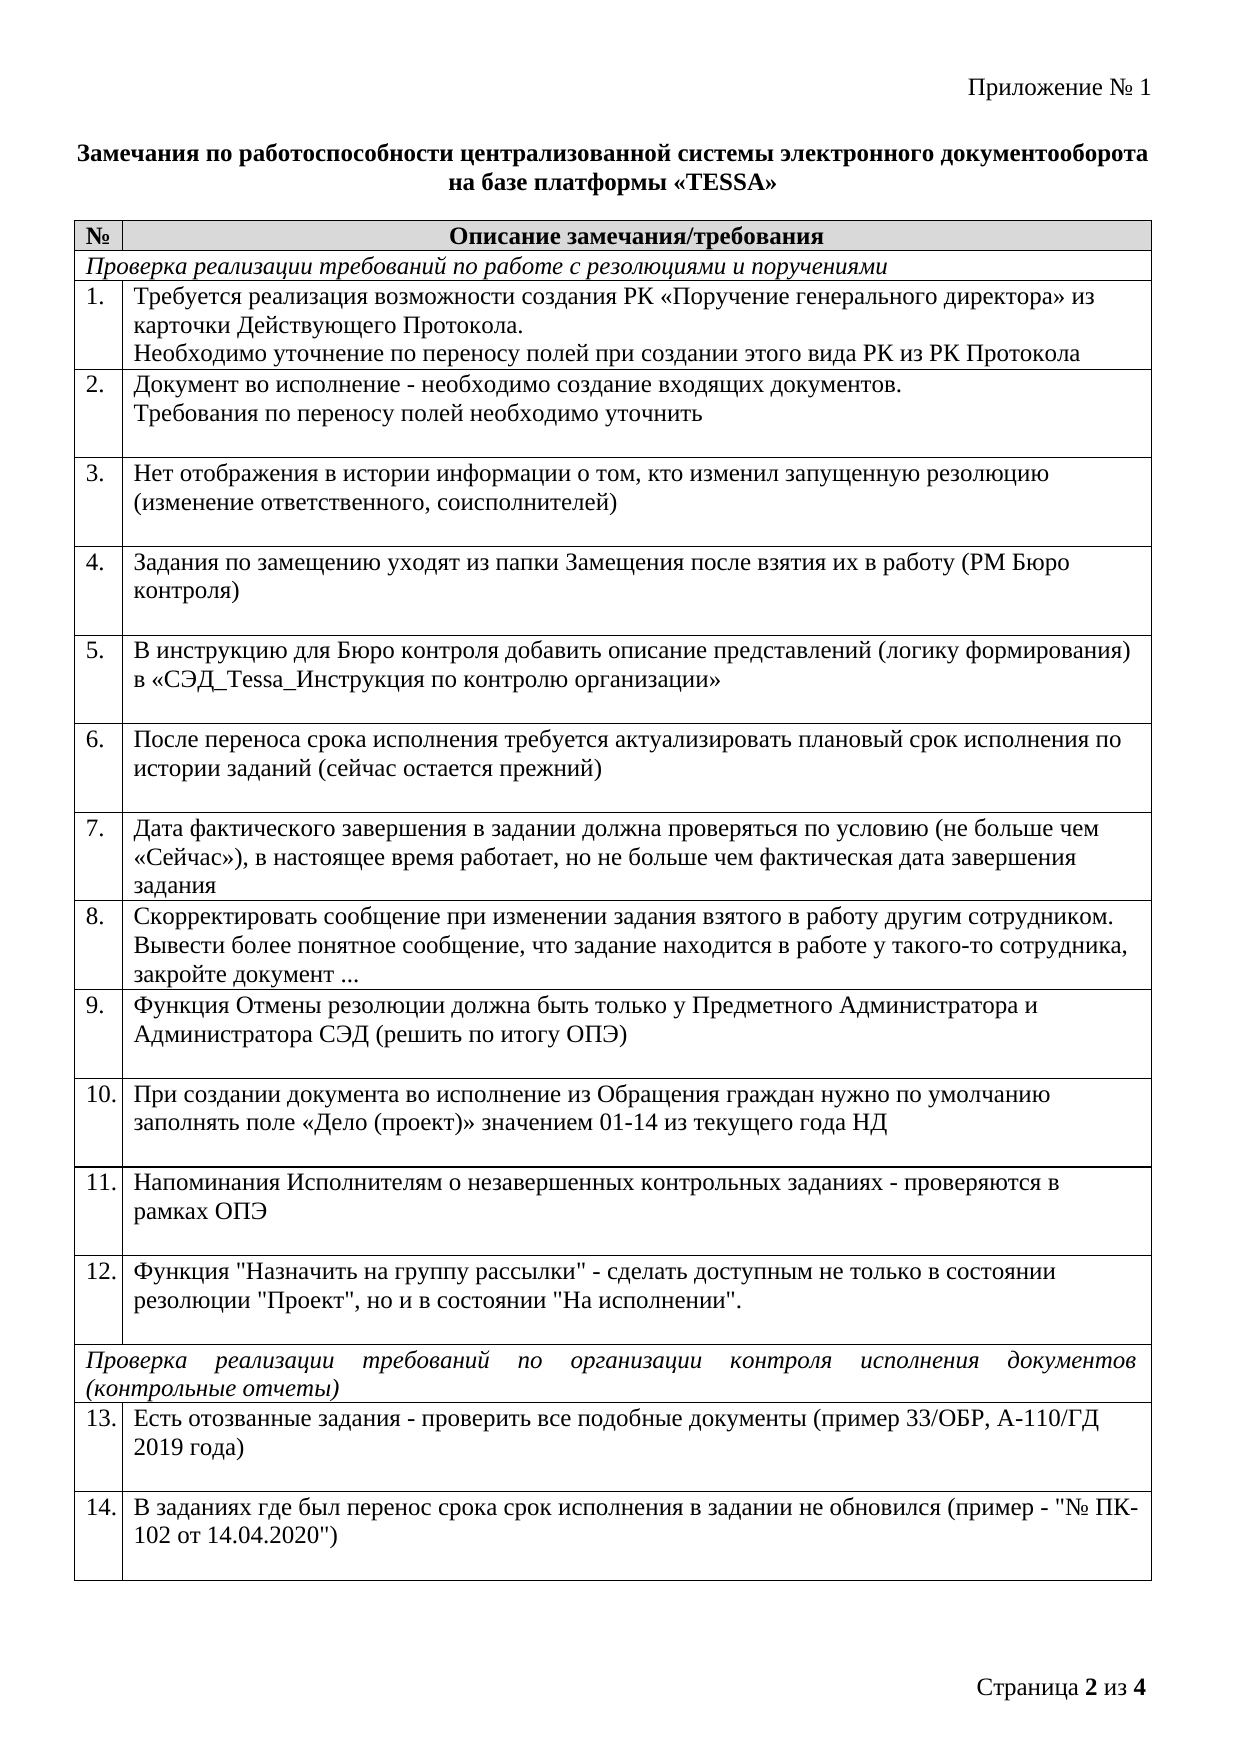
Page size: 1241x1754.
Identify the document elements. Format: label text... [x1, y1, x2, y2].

table_cell Функция "Назначить на группу рассылки" - сделать доступным не только в состоянии резолюции "Проект", но и в состоянии "На исполнении". [123, 1256, 1151, 1344]
table_cell Напоминания Исполнителям о незавершенных контрольных заданиях - проверяются в рамках ОПЭ [123, 1168, 1151, 1255]
table_cell Нет отображения в истории информации о том, кто изменил запущенную резолюцию (изменение ответственного, соисполнителей) [123, 458, 1151, 546]
table_cell [75, 901, 122, 989]
table_cell В заданиях где был перенос срока срок исполнения в задании не обновился (пример - "№ ПК-102 от 14.04.2020") [123, 1492, 1151, 1579]
table_cell [75, 990, 122, 1078]
table_cell Функция Отмены резолюции должна быть только у Предметного Администратора и Администратора СЭД (решить по итогу ОПЭ) [123, 990, 1151, 1078]
table_cell Проверка реализации требований по работе с резолюциями и поручениями [75, 251, 1151, 280]
table_cell [75, 370, 122, 457]
table_cell В инструкцию для Бюро контроля добавить описание представлений (логику формирования) в «СЭД_Tessa_Инструкция по контролю организации» [123, 636, 1151, 723]
table_cell [75, 636, 122, 723]
table_cell [75, 813, 122, 900]
table_header Описание замечания/требования [123, 221, 1151, 250]
table_cell [75, 1403, 122, 1491]
table_cell [75, 1168, 122, 1255]
table_cell [75, 1079, 122, 1166]
table_cell При создании документа во исполнение из Обращения граждан нужно по умолчанию заполнять поле «Дело (проект)» значением 01-14 из текущего года НД [123, 1079, 1151, 1166]
text Замечания по работоспособности централизованной системы электронного документооборота на базе платформы «TESSA» [74, 138, 1152, 195]
table_cell [75, 1492, 122, 1579]
table_cell Проверка реализации требований по организации контроля исполнения документов (контрольные отчеты) [75, 1345, 1151, 1402]
table_cell [75, 724, 122, 812]
table_cell Документ во исполнение - необходимо создание входящих документов. Требования по переносу полей необходимо уточнить [123, 370, 1151, 457]
table_cell [75, 1256, 122, 1344]
text Приложение № 1 [74, 72, 1152, 100]
table_cell [75, 458, 122, 546]
table_cell Требуется реализация возможности создания РК «Поручение генерального директора» из карточки Действующего Протокола. Необходимо уточнение по переносу полей при создании этого вида РК из РК Протокола [123, 281, 1151, 368]
table_cell [75, 281, 122, 368]
table_header № [75, 221, 122, 250]
table_cell Задания по замещению уходят из папки Замещения после взятия их в работу (РМ Бюро контроля) [123, 547, 1151, 634]
table_cell Дата фактического завершения в задании должна проверяться по условию (не больше чем «Сейчас»), в настоящее время работает, но не больше чем фактическая дата завершения задания [123, 813, 1151, 900]
table_cell [75, 547, 122, 634]
table_cell Скорректировать сообщение при изменении задания взятого в работу другим сотрудником. Вывести более понятное сообщение, что задание находится в работе у такого-то сотрудника, закройте документ ... [123, 901, 1151, 989]
table_cell После переноса срока исполнения требуется актуализировать плановый срок исполнения по истории заданий (сейчас остается прежний) [123, 724, 1151, 812]
table_cell Есть отозванные задания - проверить все подобные документы (пример 33/ОБР, А-110/ГД 2019 года) [123, 1403, 1151, 1491]
